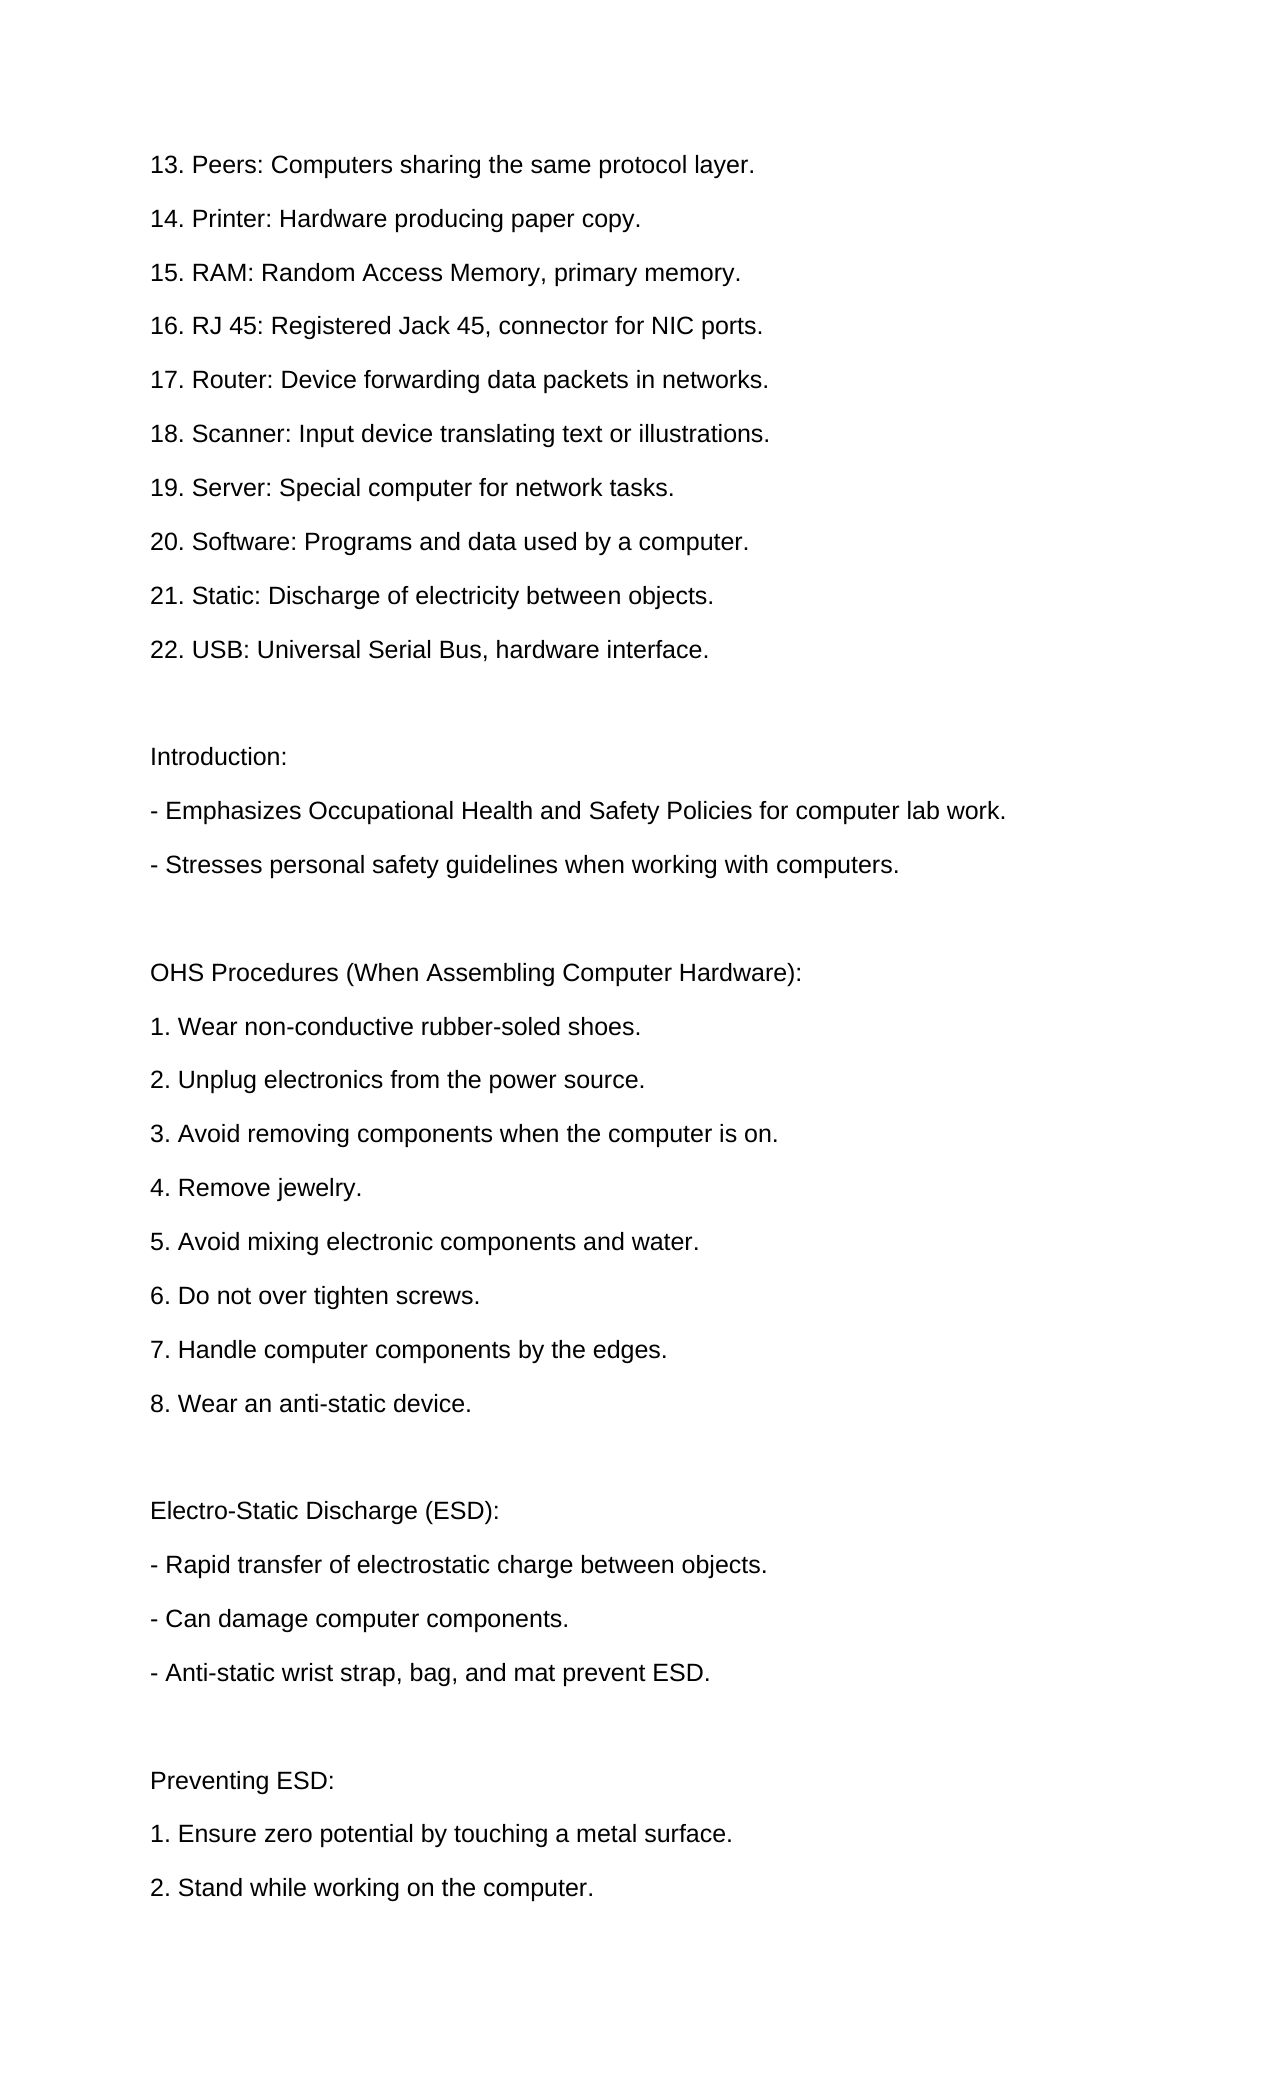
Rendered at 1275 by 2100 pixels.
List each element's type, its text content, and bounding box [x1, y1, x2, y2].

text 4. Remove jewelry. [150, 1173, 1125, 1202]
text 6. Do not over tighten screws. [150, 1281, 1125, 1310]
text 5. Avoid mixing electronic components and water. [150, 1227, 1125, 1256]
text 1. Wear non-conductive rubber-soled shoes. [150, 1012, 1125, 1040]
text 7. Handle computer components by the edges. [150, 1335, 1125, 1363]
text - Can damage computer components. [150, 1604, 1125, 1633]
text 18. Scanner: Input device translating text or illustrations. [150, 419, 1125, 448]
text 13. Peers: Computers sharing the same protocol layer. [150, 150, 1125, 179]
text Electro-Static Discharge (ESD): [150, 1496, 1125, 1525]
text 14. Printer: Hardware producing paper copy. [150, 204, 1125, 233]
text 8. Wear an anti-static device. [150, 1389, 1125, 1417]
text 20. Software: Programs and data used by a computer. [150, 527, 1125, 556]
text - Emphasizes Occupational Health and Safety Policies for computer lab work. [150, 796, 1125, 825]
text 1. Ensure zero potential by touching a metal surface. [150, 1819, 1125, 1848]
text OHS Procedures (When Assembling Computer Hardware): [150, 958, 1125, 987]
text - Stresses personal safety guidelines when working with computers. [150, 850, 1125, 879]
text 17. Router: Device forwarding data packets in networks. [150, 365, 1125, 394]
text 19. Server: Special computer for network tasks. [150, 473, 1125, 502]
text 3. Avoid removing components when the computer is on. [150, 1119, 1125, 1148]
text 21. Static: Discharge of electricity between objects. [150, 581, 1125, 609]
text 15. RAM: Random Access Memory, primary memory. [150, 258, 1125, 286]
text Preventing ESD: [150, 1766, 1125, 1794]
text 16. RJ 45: Registered Jack 45, connector for NIC ports. [150, 312, 1125, 340]
text - Rapid transfer of electrostatic charge between objects. [150, 1550, 1125, 1579]
text - Anti-static wrist strap, bag, and mat prevent ESD. [150, 1658, 1125, 1687]
text 22. USB: Universal Serial Bus, hardware interface. [150, 635, 1125, 663]
text Introduction: [150, 742, 1125, 771]
text 2. Unplug electronics from the power source. [150, 1066, 1125, 1094]
text 2. Stand while working on the computer. [150, 1873, 1125, 1902]
